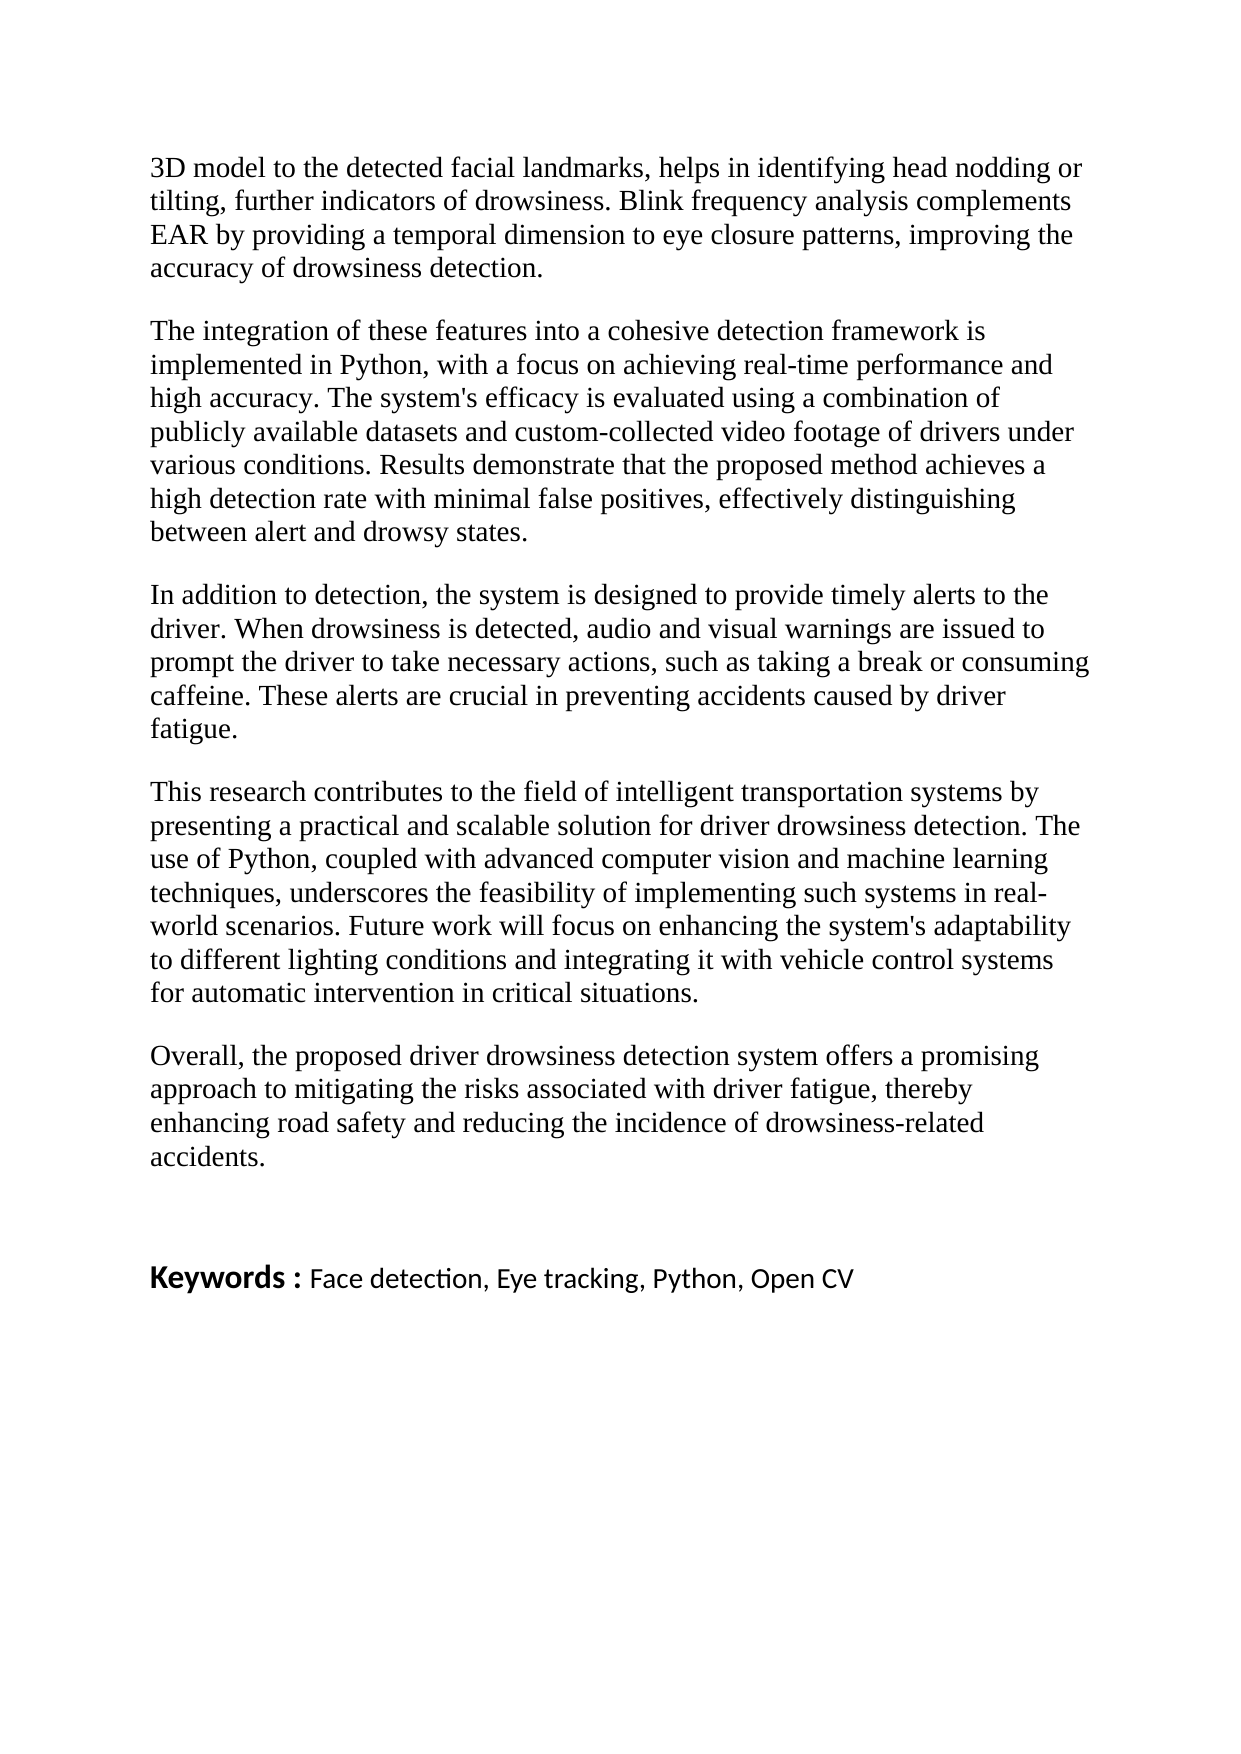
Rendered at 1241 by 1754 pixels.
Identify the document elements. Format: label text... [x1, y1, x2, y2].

text The integration of these features into a cohesive detection framework is implemented in Python, with a focus on achieving real-time performance and high accuracy. The system's efficacy is evaluated using a combination of publicly available datasets and custom-collected video footage of drivers under various conditions. Results demonstrate that the proposed method achieves a high detection rate with minimal false positives, effectively distinguishing between alert and drowsy states. [150, 313, 1090, 548]
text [150, 150, 1090, 284]
text This research contributes to the field of intelligent transportation systems by presenting a practical and scalable solution for driver drowsiness detection. The use of Python, coupled with advanced computer vision and machine learning techniques, underscores the feasibility of implementing such systems in real-world scenarios. Future work will focus on enhancing the system's adaptability to different lighting conditions and integrating it with vehicle control systems for automatic intervention in critical situations. [150, 774, 1090, 1009]
text Overall, the proposed driver drowsiness detection system offers a promising approach to mitigating the risks associated with driver fatigue, thereby enhancing road safety and reducing the incidence of drowsiness-related accidents. [150, 1038, 1090, 1172]
text In addition to detection, the system is designed to provide timely alerts to the driver. When drowsiness is detected, audio and visual warnings are issued to prompt the driver to take necessary actions, such as taking a break or consuming caffeine. These alerts are crucial in preventing accidents caused by driver fatigue. [150, 577, 1090, 745]
text Keywords : Face detection, Eye tracking, Python, Open CV [150, 1257, 1090, 1297]
